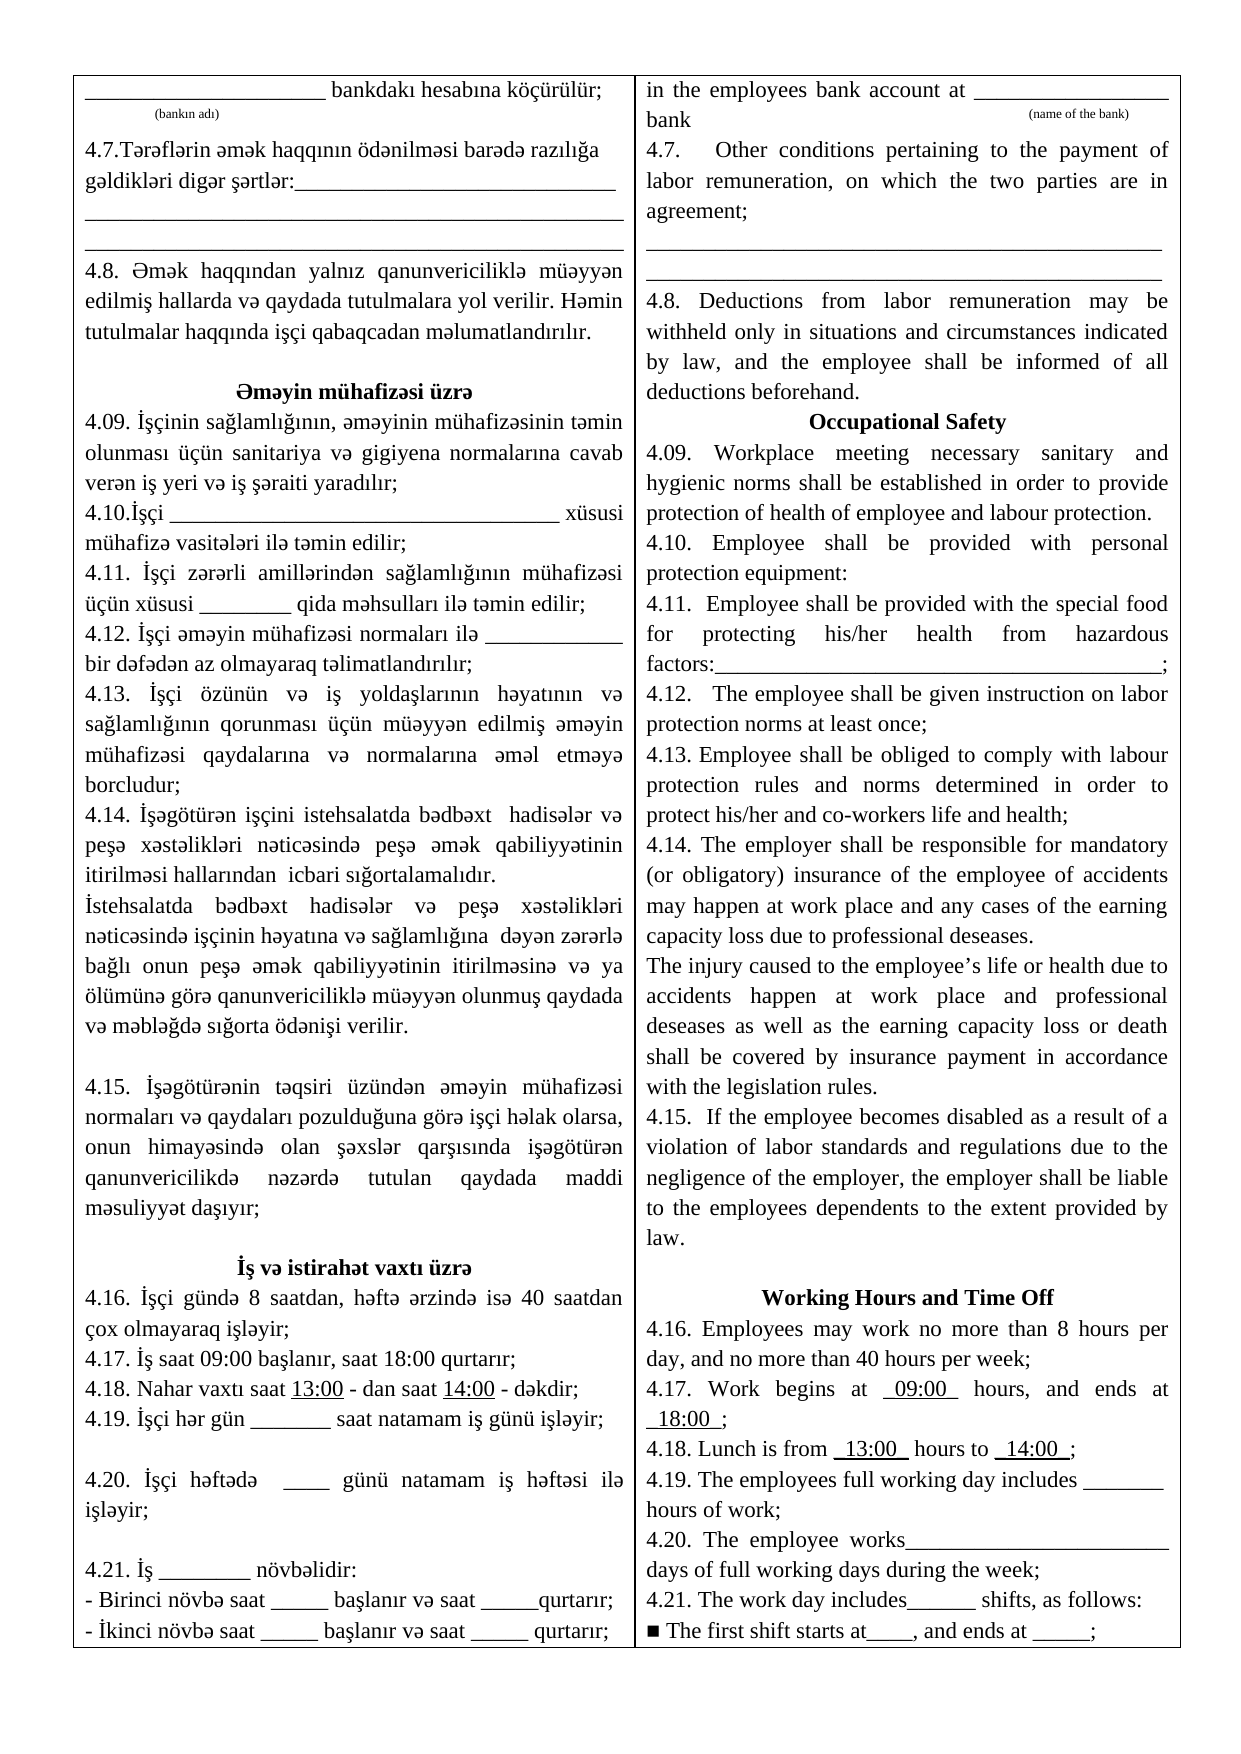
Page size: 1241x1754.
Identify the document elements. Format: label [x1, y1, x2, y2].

table_header [636, 76, 1180, 1647]
table_header [74, 76, 634, 1647]
